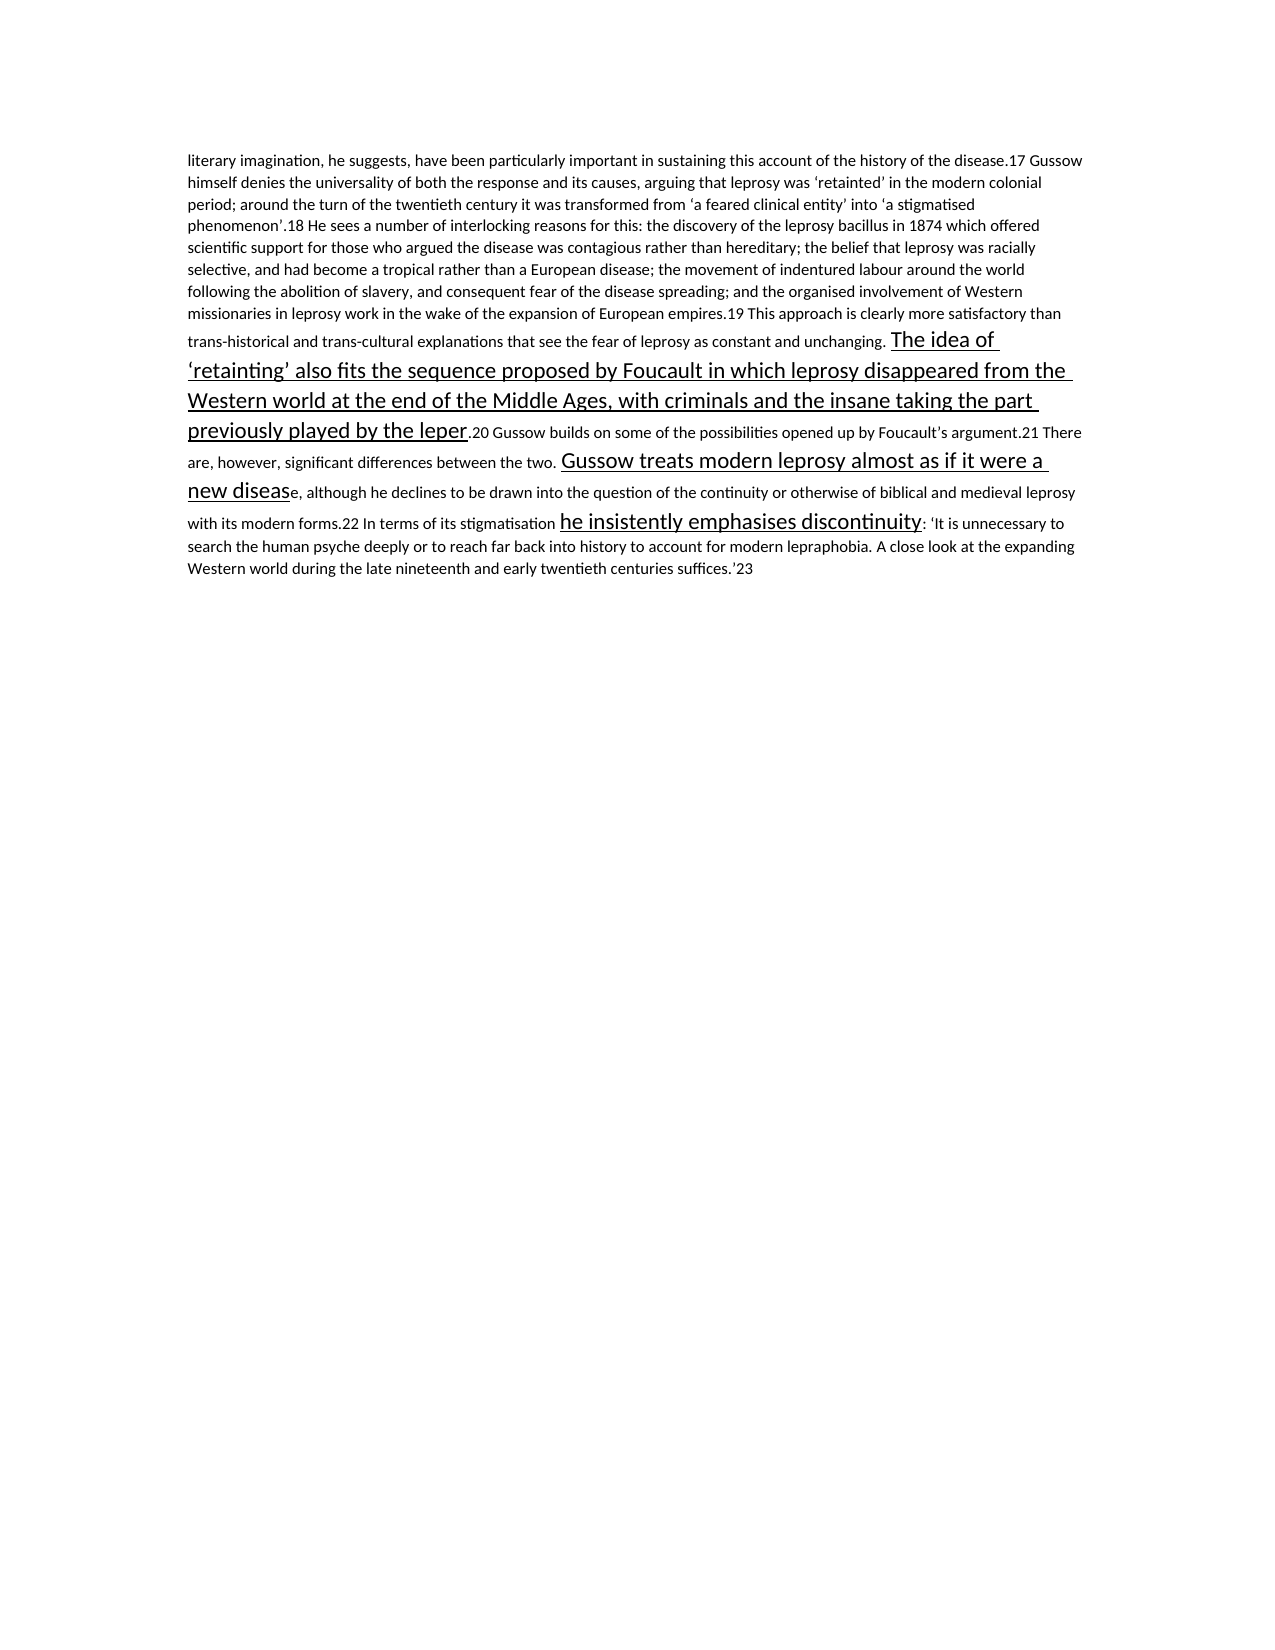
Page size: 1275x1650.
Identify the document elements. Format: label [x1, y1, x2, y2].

text [187, 150, 1087, 579]
